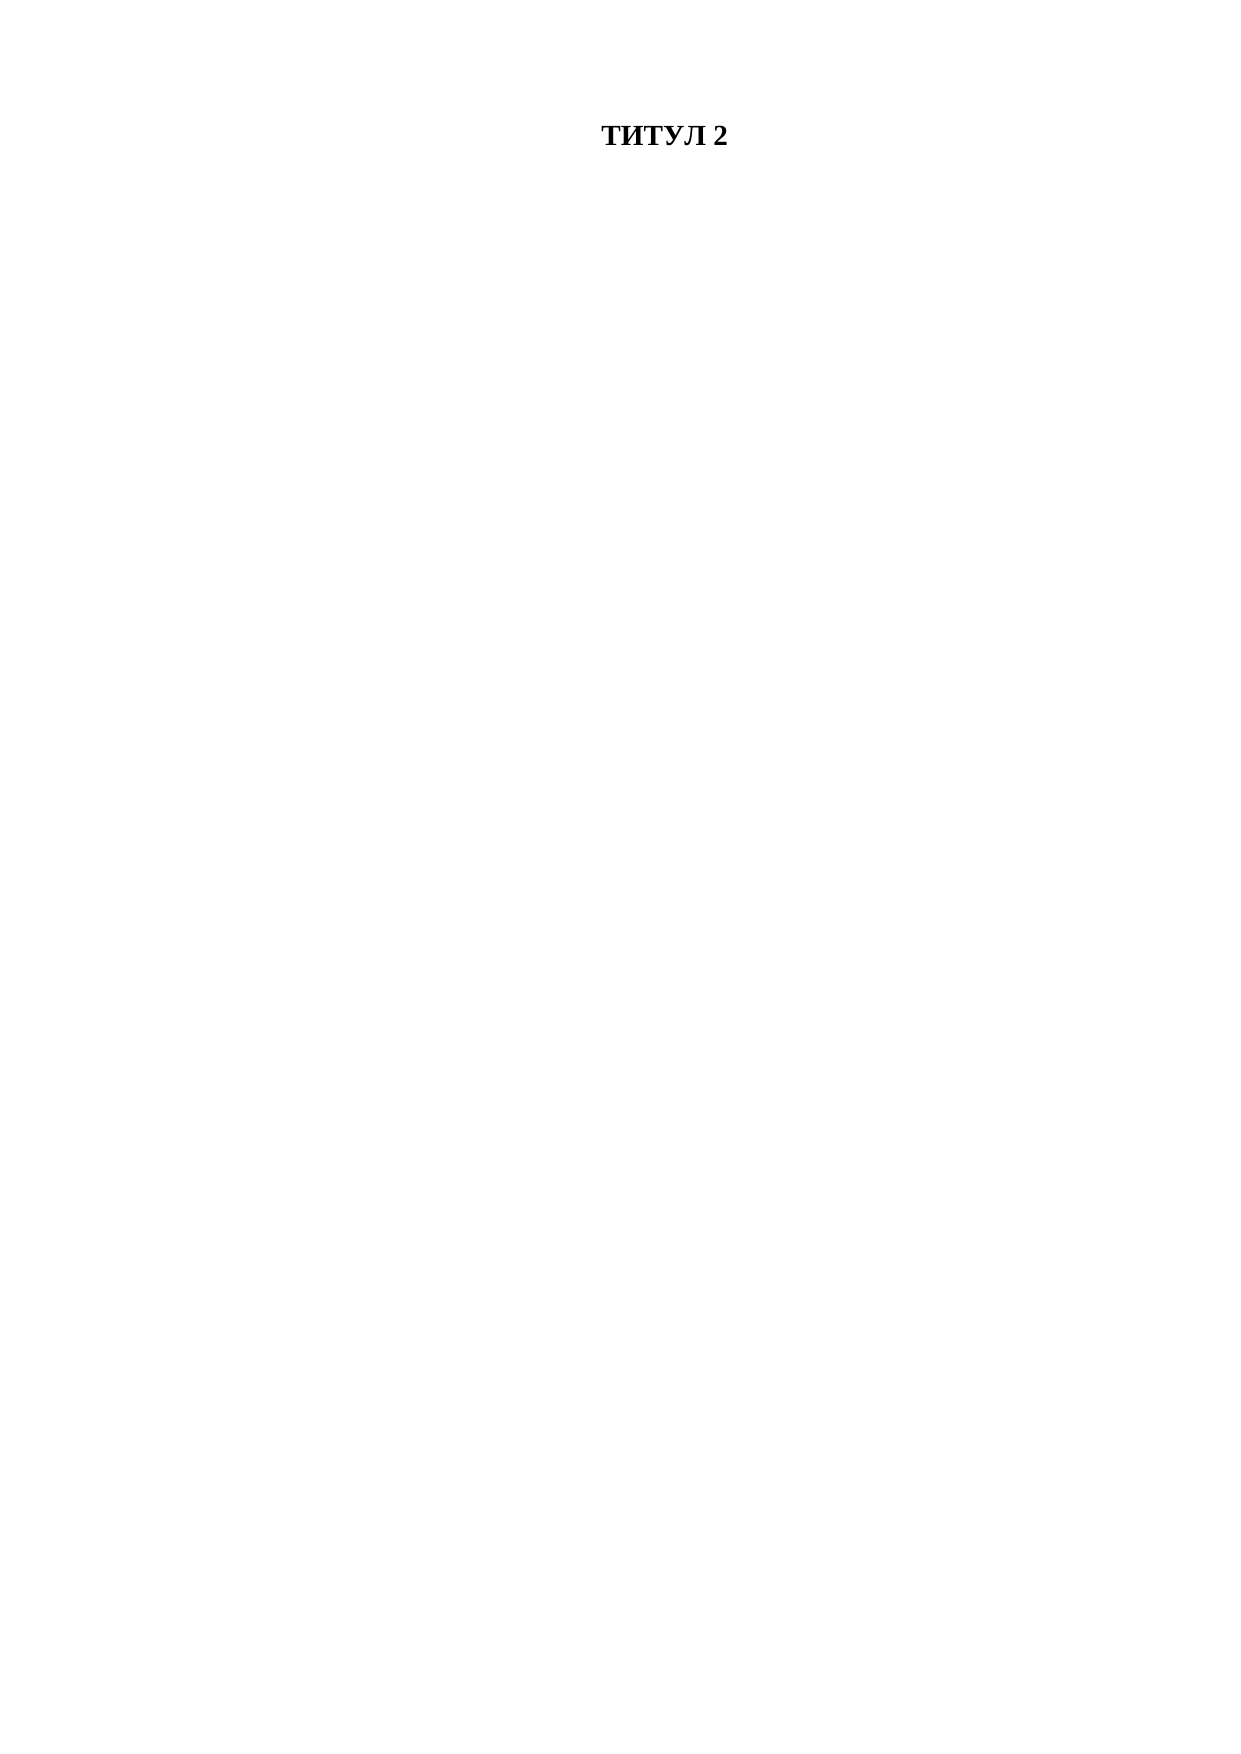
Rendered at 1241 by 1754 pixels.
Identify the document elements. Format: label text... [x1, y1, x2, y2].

text ТИТУЛ 2 [177, 118, 1152, 152]
